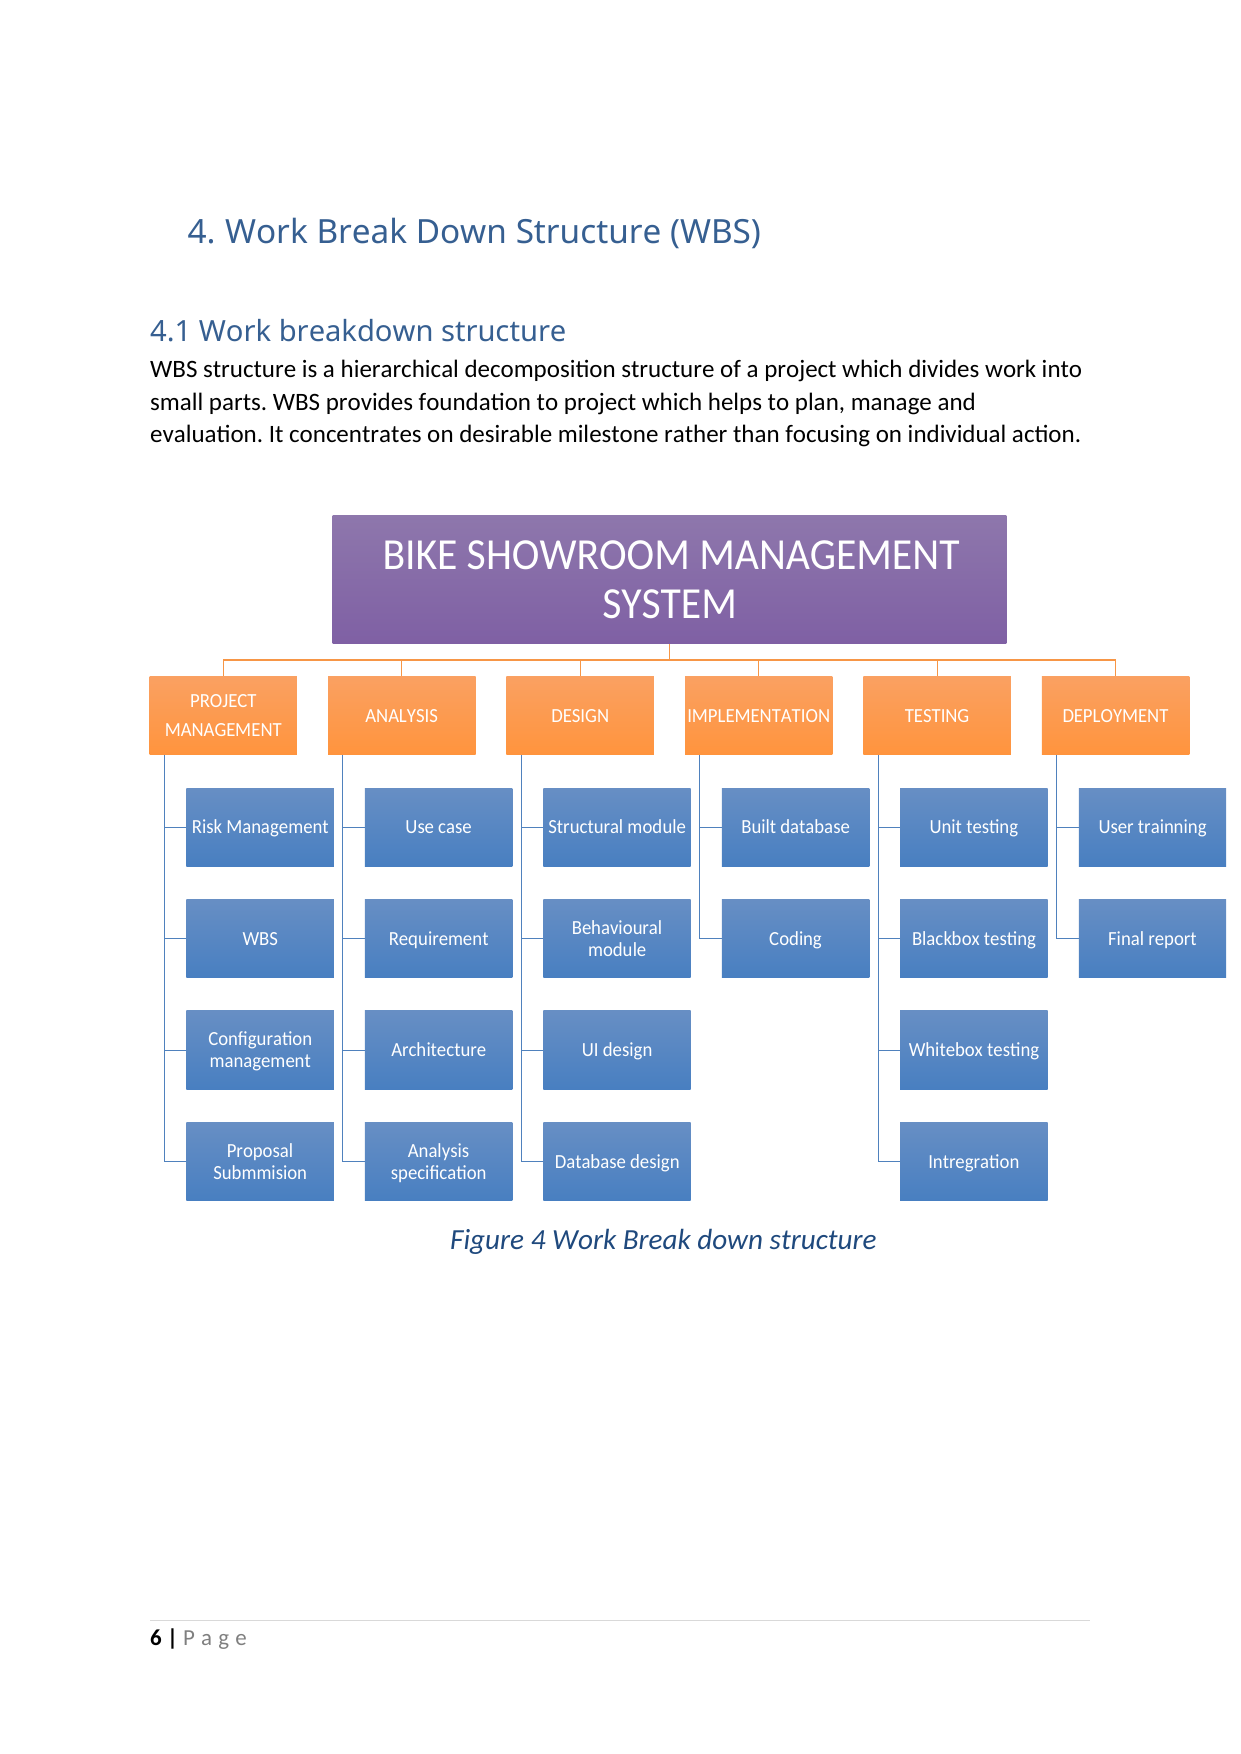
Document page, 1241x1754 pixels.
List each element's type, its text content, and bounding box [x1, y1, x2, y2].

text Figure 4 Work Break down structure [375, 1221, 1090, 1257]
subtitle 4.1 Work breakdown structure [150, 310, 1090, 350]
text WBS structure is a hierarchical decomposition structure of a project which divides work into small parts. WBS provides foundation to project which helps to plan, manage and evaluation. It concentrates on desirable milestone rather than focusing on individual action. [150, 353, 1090, 449]
subtitle Work Break Down Structure (WBS) [187, 208, 1090, 302]
